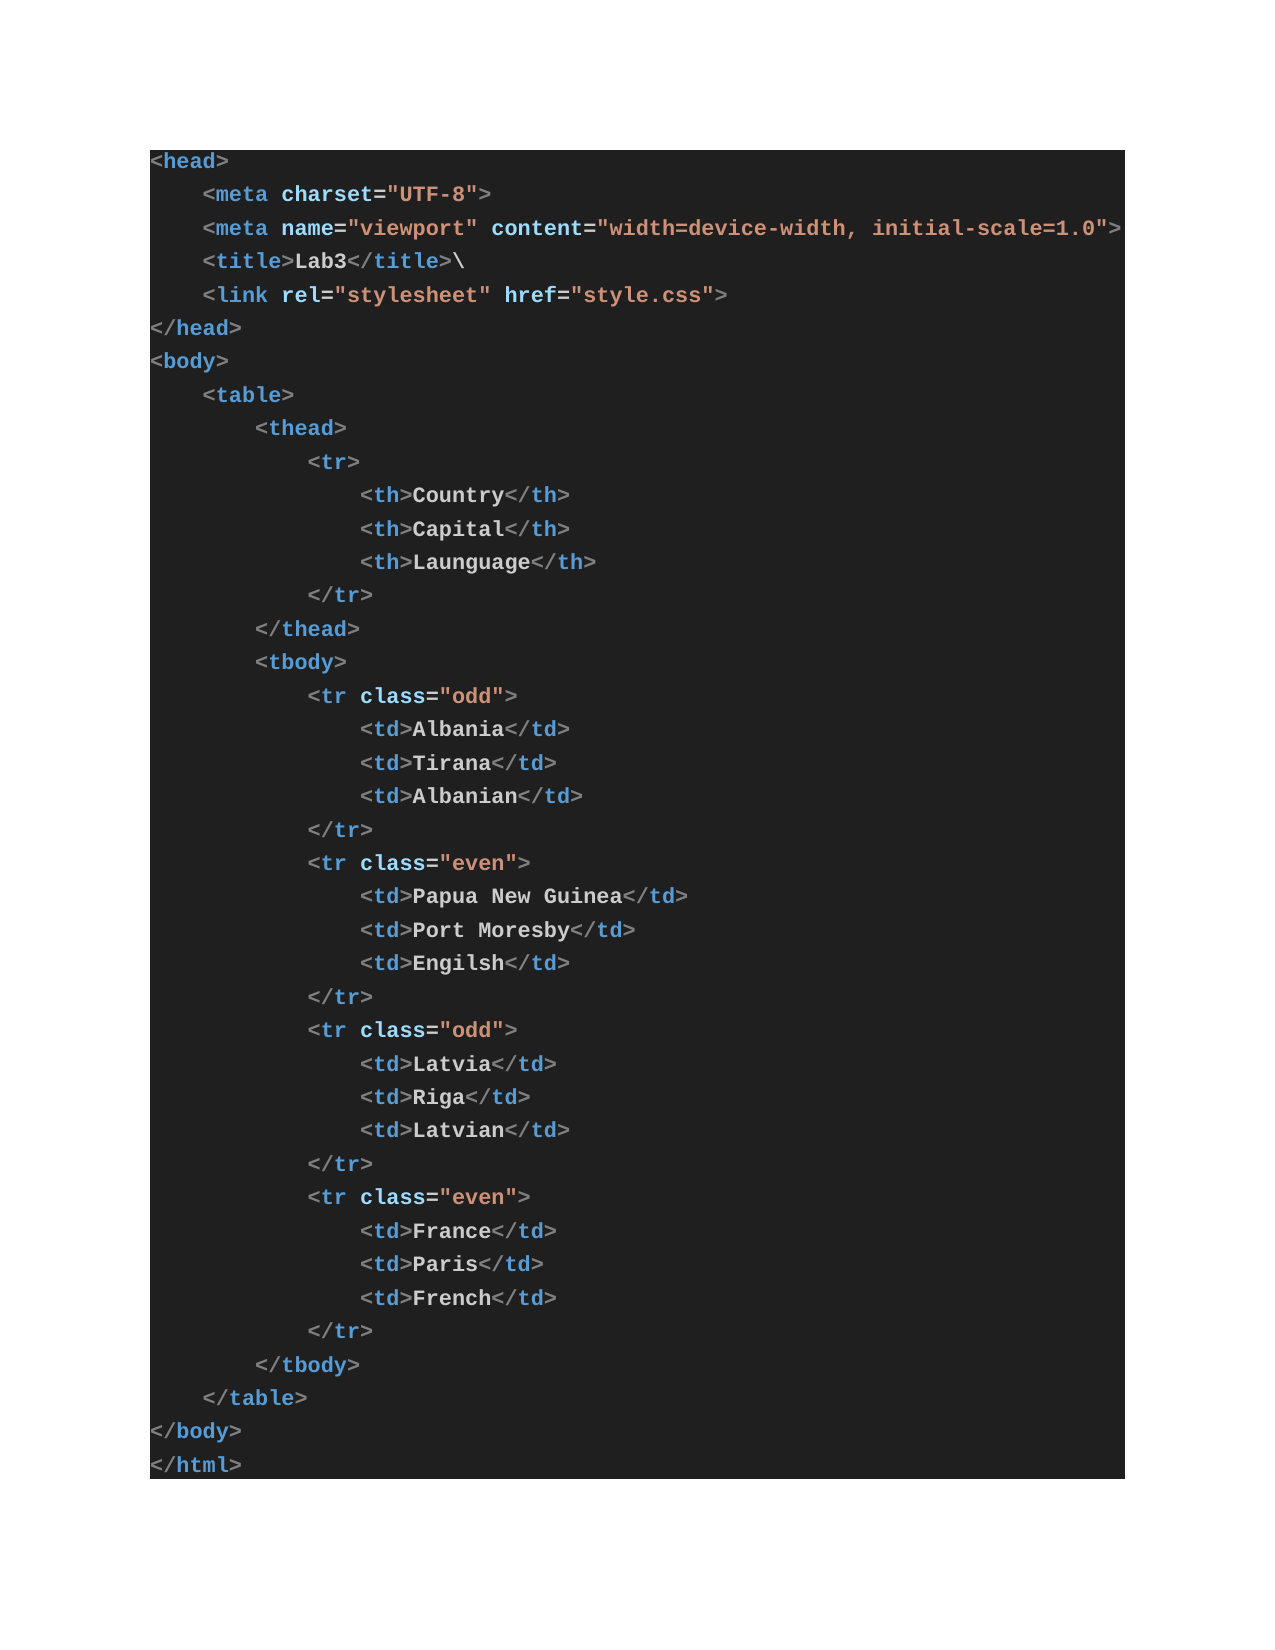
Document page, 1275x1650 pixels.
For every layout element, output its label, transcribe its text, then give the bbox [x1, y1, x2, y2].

text <td>Port Moresby</td> [150, 919, 1125, 944]
text <td>Tirana</td> [150, 752, 1125, 777]
text <td>Albania</td> [150, 718, 1125, 743]
text <tr class="even"> [150, 1187, 1125, 1211]
text <link rel="stylesheet" href="style.css"> [150, 284, 1125, 308]
text <td>Riga</td> [150, 1086, 1125, 1111]
text </body> [150, 1421, 1125, 1445]
text <tr> [150, 451, 1125, 476]
text </tr> [150, 986, 1125, 1011]
text <table> [150, 384, 1125, 409]
text <th>Country</th> [150, 484, 1125, 509]
text </tr> [150, 1320, 1125, 1345]
text <meta name="viewport" content="width=device-width, initial-scale=1.0"> [150, 217, 1125, 242]
text <head> [150, 150, 1125, 175]
text <td>Albanian</td> [150, 785, 1125, 810]
text <tr class="odd"> [150, 1019, 1125, 1044]
text <tr class="even"> [150, 852, 1125, 877]
text </tr> [150, 819, 1125, 843]
text <td>Engilsh</td> [150, 952, 1125, 977]
text </tr> [150, 1153, 1125, 1178]
text <td>French</td> [150, 1287, 1125, 1312]
text <meta charset="UTF-8"> [150, 183, 1125, 208]
text </head> [150, 317, 1125, 342]
text <td>Paris</td> [150, 1253, 1125, 1278]
text <td>France</td> [150, 1220, 1125, 1245]
text </html> [150, 1454, 1125, 1479]
text <th>Launguage</th> [150, 551, 1125, 576]
text <td>Latvia</td> [150, 1053, 1125, 1078]
text <body> [150, 351, 1125, 375]
text <td>Latvian</td> [150, 1120, 1125, 1144]
text <thead> [150, 417, 1125, 442]
text </tr> [150, 585, 1125, 609]
text </tbody> [150, 1354, 1125, 1378]
text <title>Lab3</title>\ [150, 250, 1125, 275]
text <td>Papua New Guinea</td> [150, 886, 1125, 910]
text <th>Capital</th> [150, 518, 1125, 543]
text <tbody> [150, 652, 1125, 676]
text </thead> [150, 618, 1125, 643]
text <tr class="odd"> [150, 685, 1125, 710]
text </table> [150, 1387, 1125, 1412]
